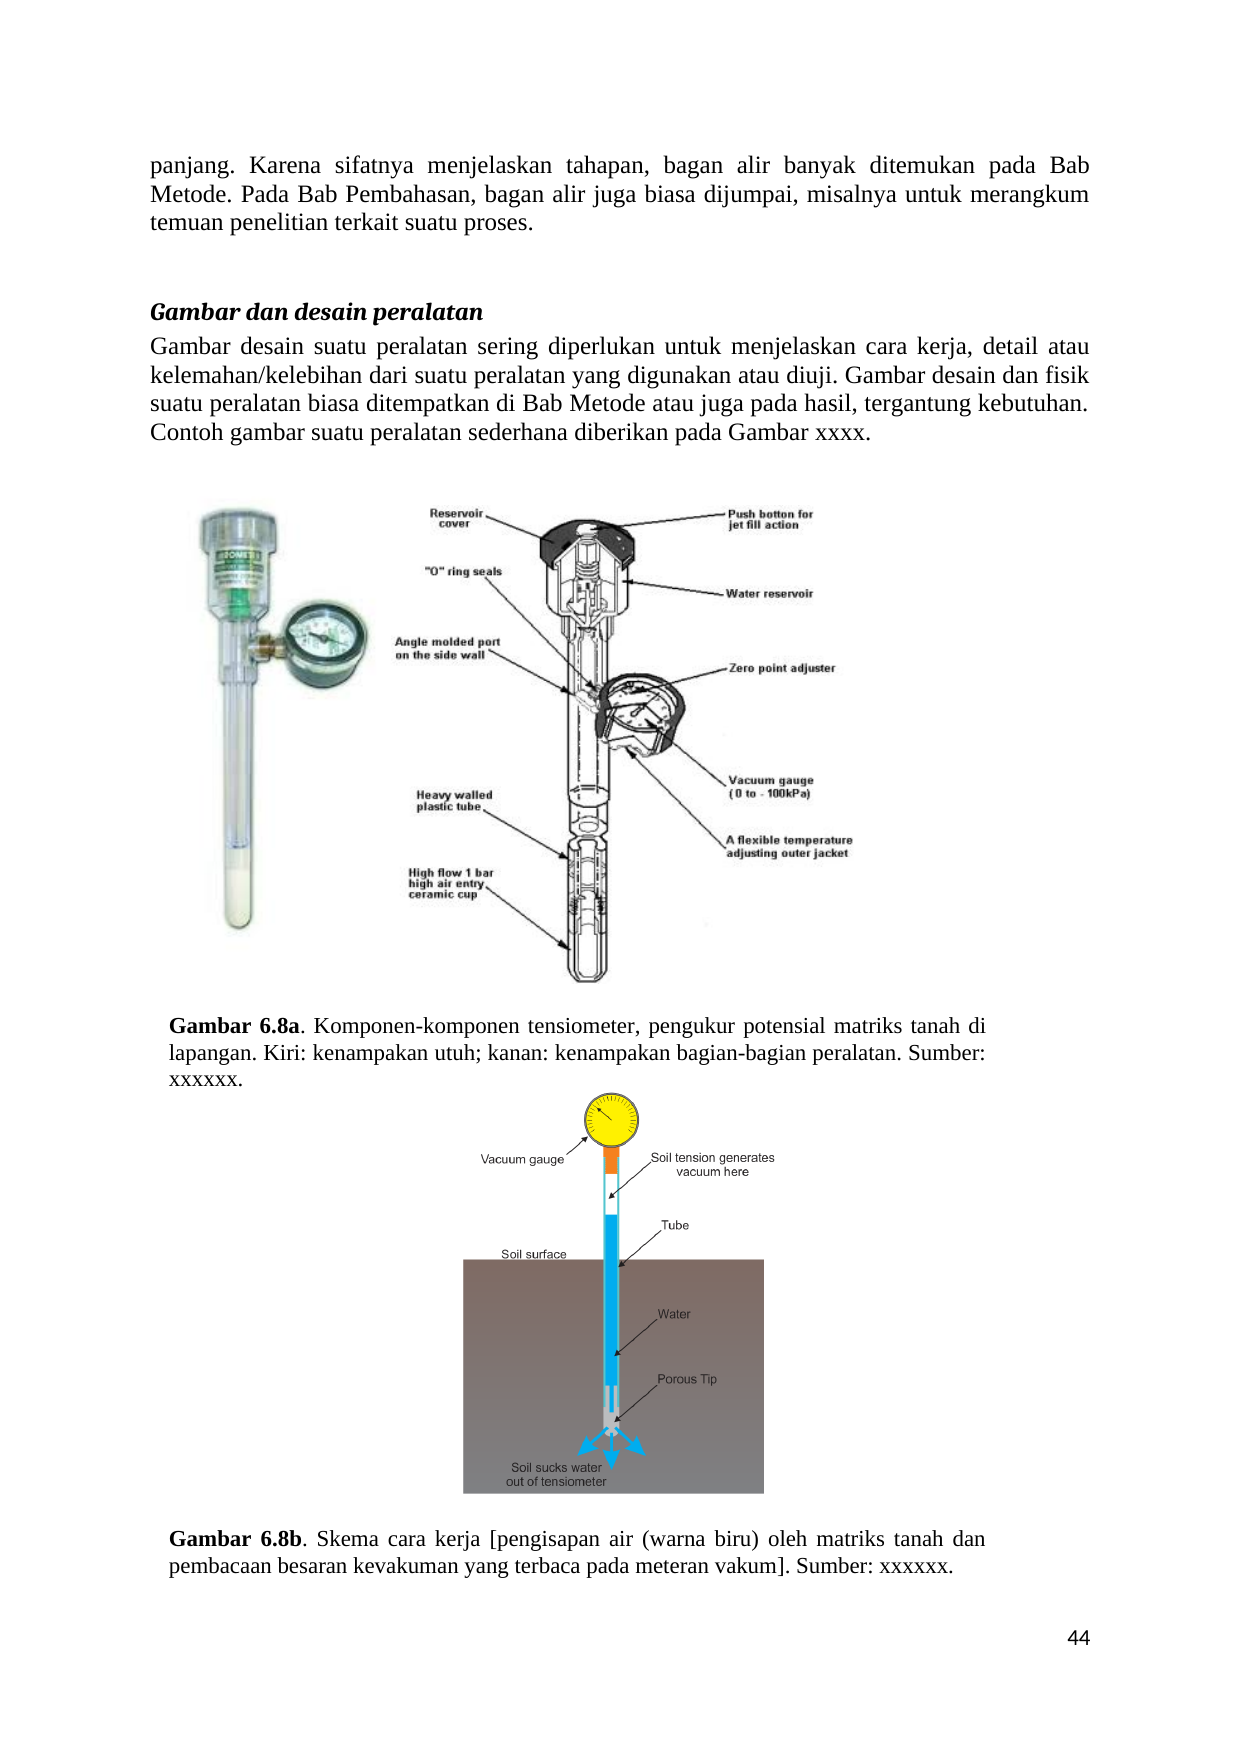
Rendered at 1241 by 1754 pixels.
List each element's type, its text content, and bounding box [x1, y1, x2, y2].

subtitle Gambar dan desain peralatan [150, 298, 1090, 327]
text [150, 150, 1090, 236]
text Gambar 6.8b. Skema cara kerja [pengisapan air (warna biru) oleh matriks tanah dan pembacaan besaran kevakuman yang terbaca pada meteran vakum]. Sumber: xxxxxx. [169, 1525, 987, 1578]
text Gambar desain suatu peralatan sering diperlukan untuk menjelaskan cara kerja, detail atau kelemahan/kelebihan dari suatu peralatan yang digunakan atau diuji. Gambar desain dan fisik suatu peralatan biasa ditempatkan di Bab Metode atau juga pada hasil, tergantung kebutuhan. Contoh gambar suatu peralatan sederhana diberikan pada Gambar xxxx. [150, 331, 1090, 446]
picture [150, 474, 855, 984]
text Gambar 6.8a. Komponen-komponen tensiometer, pengukur potensial matriks tanah di lapangan. Kiri: kenampakan utuh; kanan: kenampakan bagian-bagian peralatan. Sumber: xxxxxx. [169, 1013, 987, 1092]
picture [461, 1091, 780, 1497]
